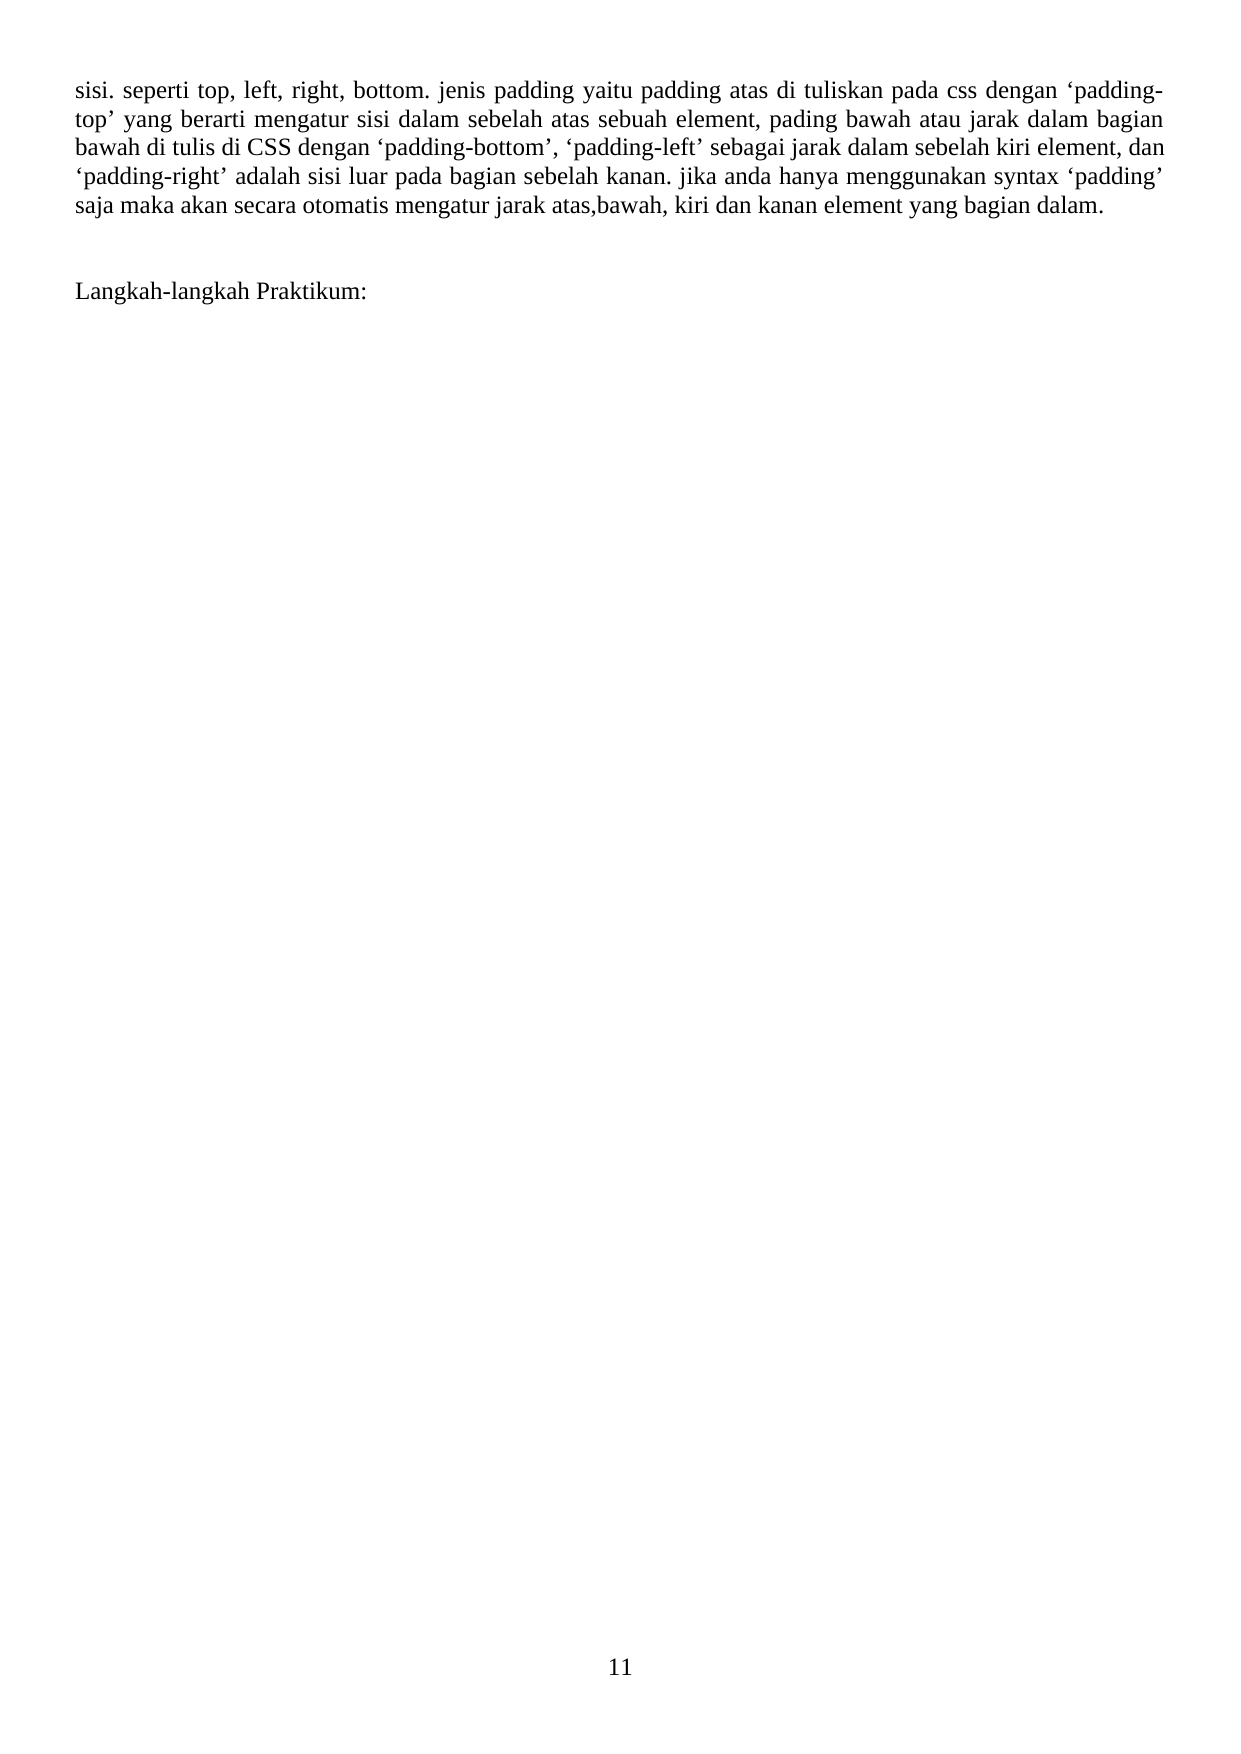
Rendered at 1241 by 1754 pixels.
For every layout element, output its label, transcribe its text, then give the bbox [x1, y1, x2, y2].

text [75, 75, 1165, 219]
text Langkah-langkah Praktikum: [75, 276, 1165, 305]
